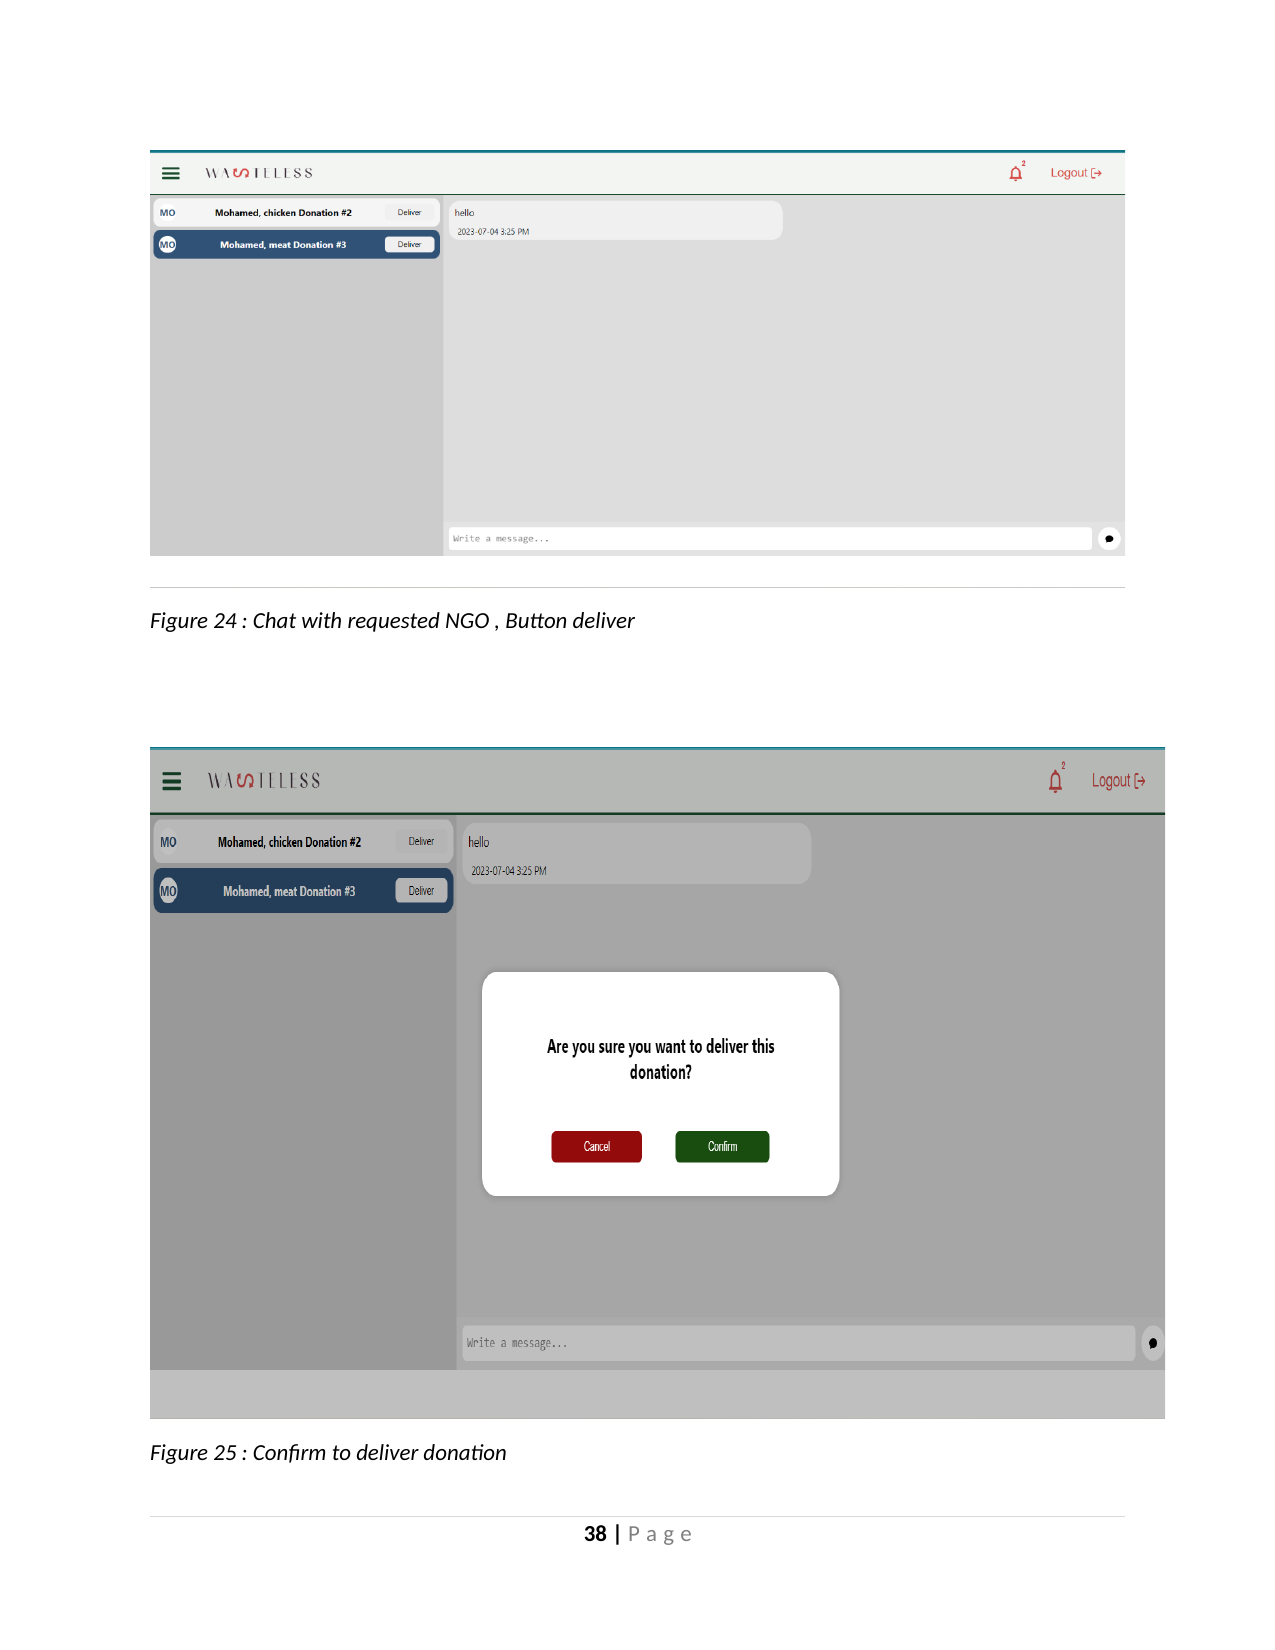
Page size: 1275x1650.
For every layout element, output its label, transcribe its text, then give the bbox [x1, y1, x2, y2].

picture [150, 150, 1125, 588]
text Figure 25 : Confirm to deliver donation [150, 1438, 1125, 1466]
text Figure 24 : Chat with requested NGO , Button deliver [150, 607, 1125, 634]
picture [150, 747, 1166, 1419]
